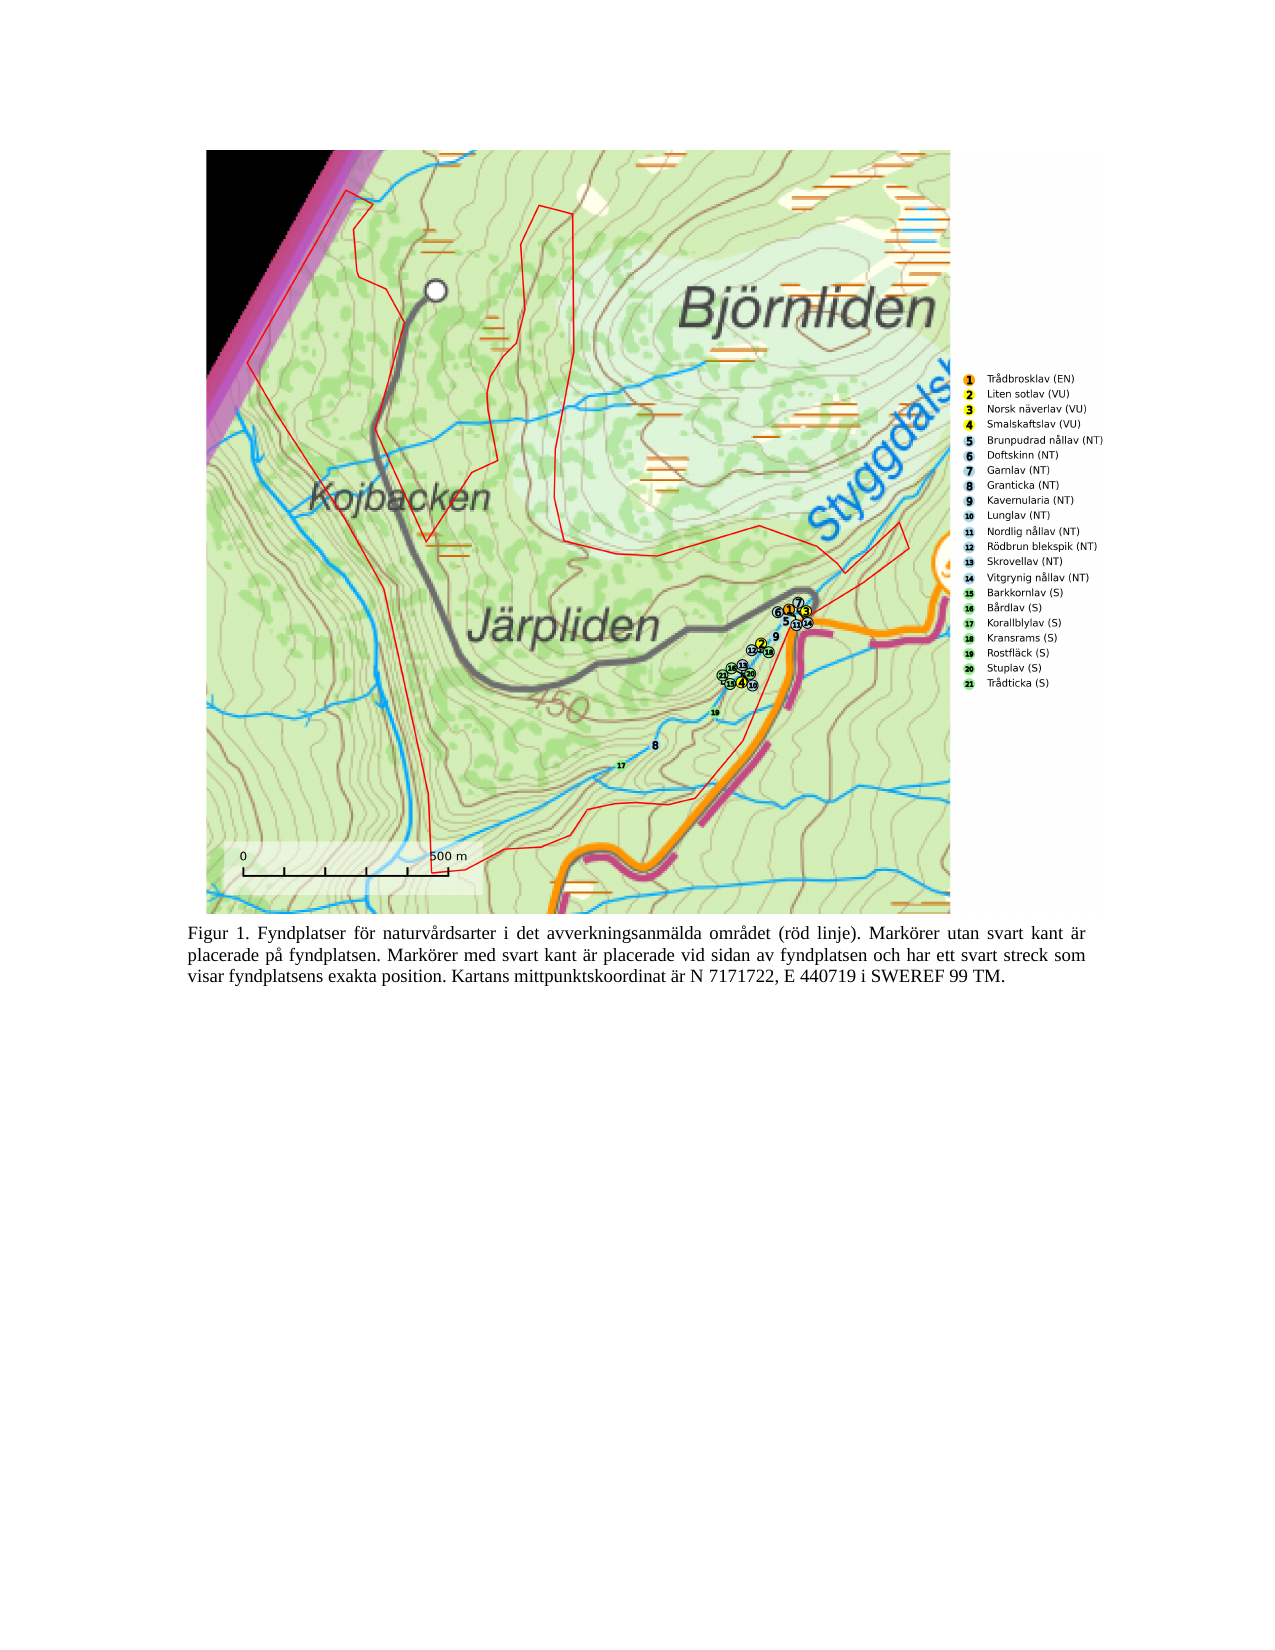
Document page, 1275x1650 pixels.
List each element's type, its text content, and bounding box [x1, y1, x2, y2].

picture [206, 150, 1107, 914]
text Figur 1. Fyndplatser för naturvårdsarter i det avverkningsanmälda området (röd linje). Markörer utan svart kant är placerade på fyndplatsen. Markörer med svart kant är placerade vid sidan av fyndplatsen och har ett svart streck som visar fyndplatsens exakta position. Kartans mittpunktskoordinat är N 7171722, E 440719 i SWEREF 99 TM. [187, 922, 1087, 987]
